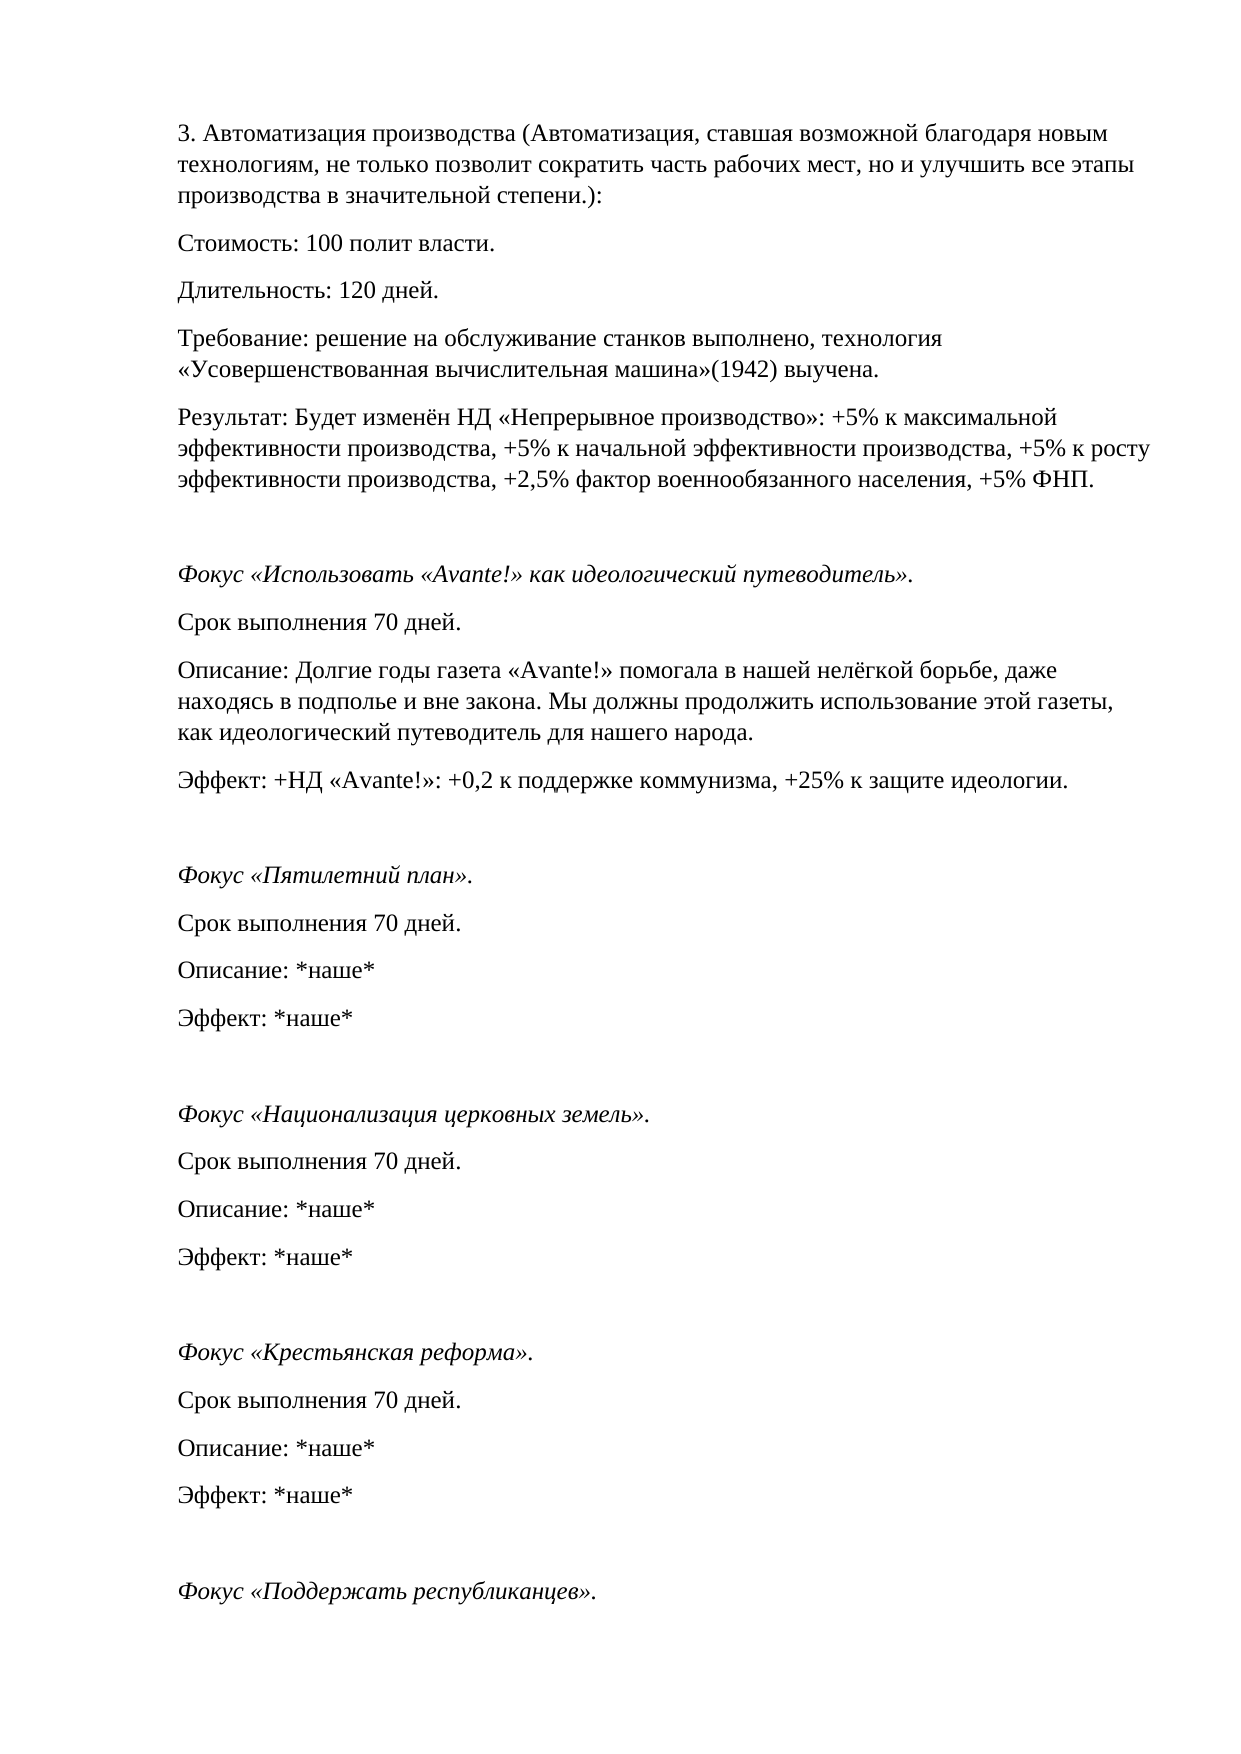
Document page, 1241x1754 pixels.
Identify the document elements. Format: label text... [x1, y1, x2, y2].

text Описание: *наше* [177, 1194, 1152, 1223]
text Фокус «Использовать «Avante!» как идеологический путеводитель». [177, 559, 1152, 588]
text Эффект: *наше* [177, 1242, 1152, 1271]
text Срок выполнения 70 дней. [177, 1146, 1152, 1175]
text Стоимость: 100 полит власти. [177, 228, 1152, 257]
text Эффект: *наше* [177, 1480, 1152, 1509]
text Описание: *наше* [177, 1433, 1152, 1461]
text Фокус «Пятилетний план». [177, 860, 1152, 889]
text Фокус «Поддержать республиканцев». [177, 1576, 1152, 1604]
text Срок выполнения 70 дней. [177, 607, 1152, 636]
text Фокус «Крестьянская реформа». [177, 1337, 1152, 1366]
text Срок выполнения 70 дней. [177, 908, 1152, 937]
text Эффект: *наше* [177, 1003, 1152, 1032]
text Описание: Долгие годы газета «Avante!» помогала в нашей нелёгкой борьбе, даже находясь в подполье и вне закона. Мы должны продолжить использование этой газеты, как идеологический путеводитель для нашего народа. [177, 655, 1152, 746]
text Требование: решение на обслуживание станков выполнено, технология «Усовершенствованная вычислительная машина»(1942) выучена. [177, 323, 1152, 383]
text Длительность: 120 дней. [177, 276, 1152, 304]
text Описание: *наше* [177, 956, 1152, 984]
text Фокус «Национализация церковных земель». [177, 1099, 1152, 1127]
text Эффект: +НД «Avante!»: +0,2 к поддержке коммунизма, +25% к защите идеологии. [177, 765, 1152, 793]
text Срок выполнения 70 дней. [177, 1385, 1152, 1414]
